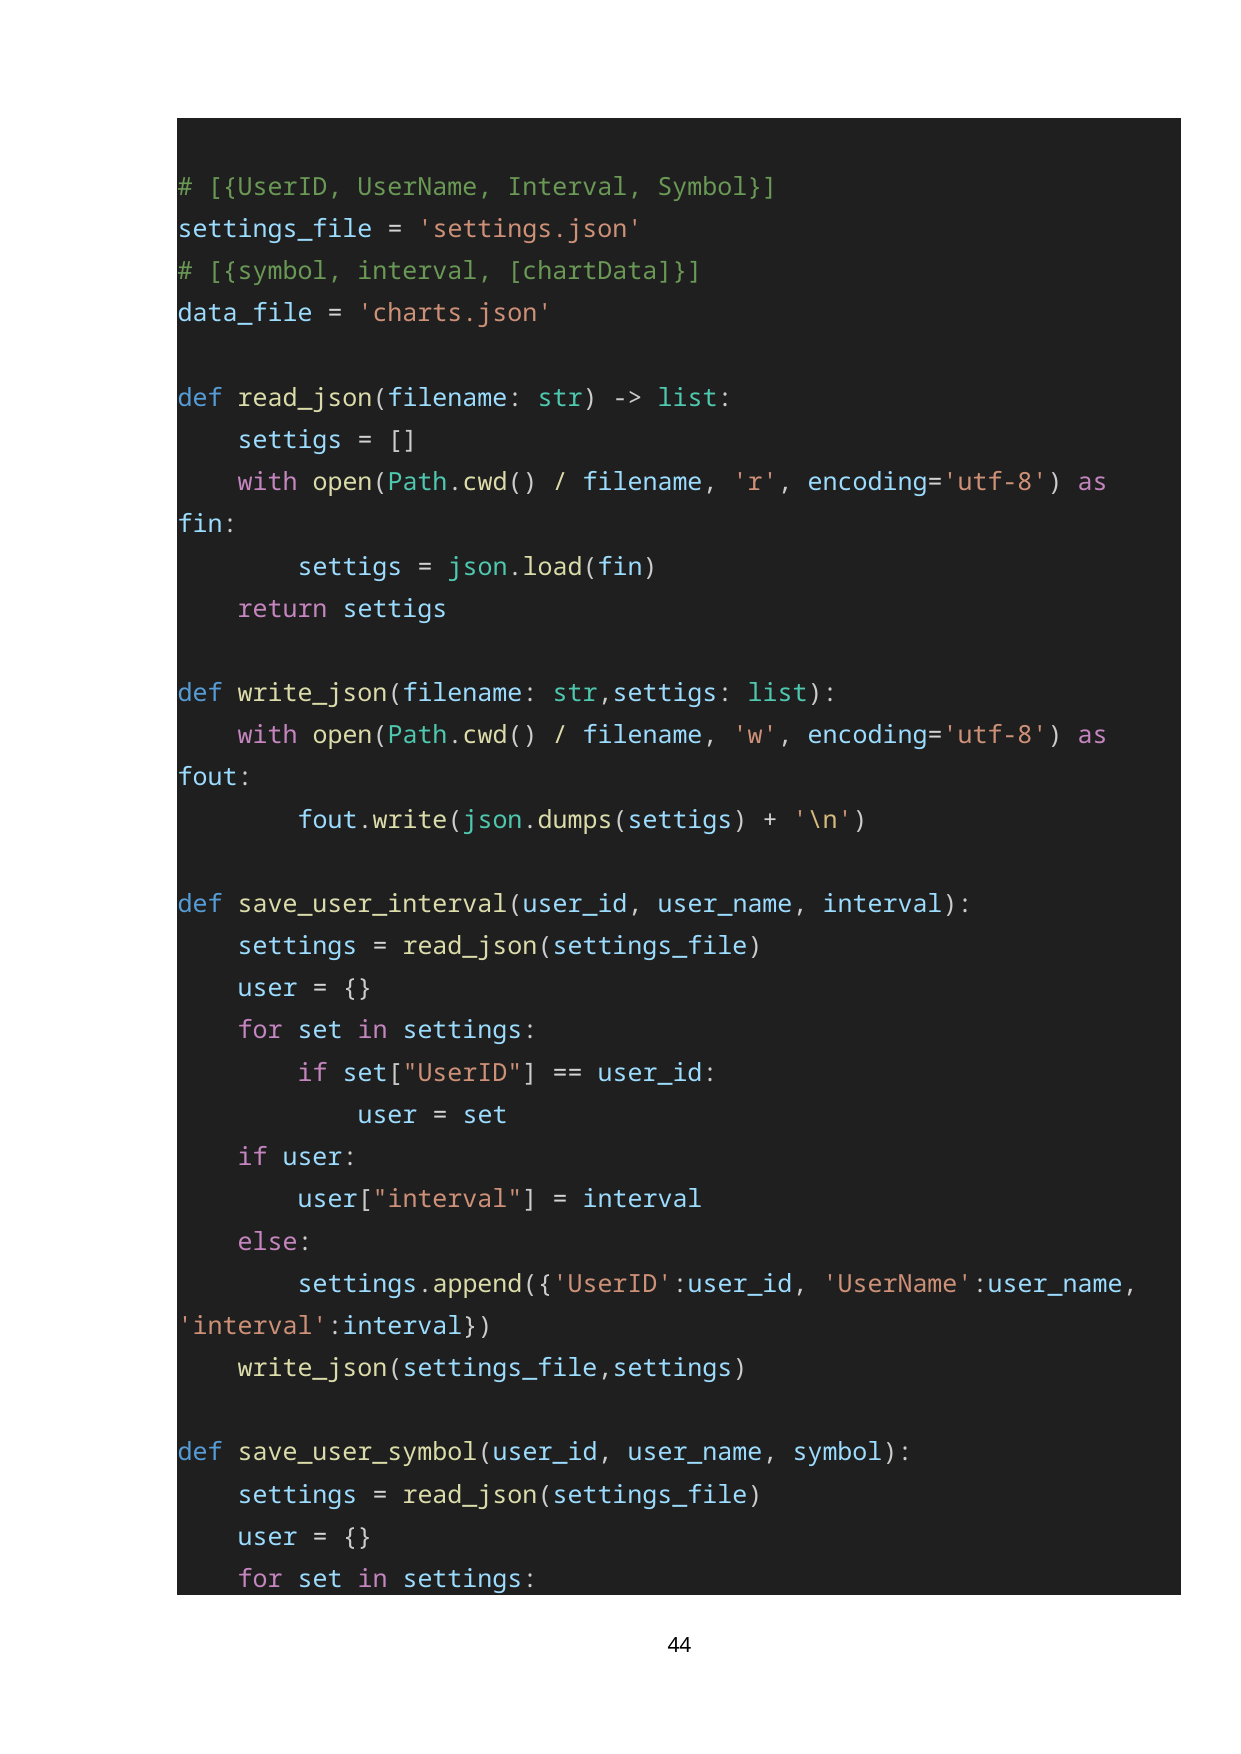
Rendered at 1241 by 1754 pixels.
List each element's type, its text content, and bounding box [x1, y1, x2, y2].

text settings_file = 'settings.json' [177, 202, 1181, 245]
text if set["UserID"] == user_id: [177, 1046, 1181, 1088]
text fout.write(json.dumps(settigs) + '\n') [177, 793, 1181, 835]
text settings.append({'UserID':user_id, 'UserName':user_name, 'interval':interval}) [177, 1257, 1181, 1342]
text user = set [177, 1088, 1181, 1131]
text with open(Path.cwd() / filename, 'r', encoding='utf-8') as fin: [177, 456, 1181, 540]
text for set in settings: [177, 1004, 1181, 1046]
text def save_user_symbol(user_id, user_name, symbol): [177, 1426, 1181, 1468]
text write_json(settings_file,settings) [177, 1342, 1181, 1384]
text settigs = [] [177, 413, 1181, 456]
text if user: [177, 1131, 1181, 1173]
text return settigs [177, 582, 1181, 624]
text # [{symbol, interval, [chartData]}] [177, 245, 1181, 287]
text settings = read_json(settings_file) [177, 1468, 1181, 1510]
text with open(Path.cwd() / filename, 'w', encoding='utf-8') as fout: [177, 709, 1181, 793]
text else: [177, 1215, 1181, 1257]
text settigs = json.load(fin) [177, 540, 1181, 582]
text def write_json(filename: str,settigs: list): [177, 667, 1181, 709]
text settings = read_json(settings_file) [177, 920, 1181, 962]
text def save_user_interval(user_id, user_name, interval): [177, 877, 1181, 920]
text user = {} [177, 962, 1181, 1004]
text # [{UserID, UserName, Interval, Symbol}] [177, 160, 1181, 202]
text user["interval"] = interval [177, 1173, 1181, 1215]
text user = {} [177, 1510, 1181, 1552]
text for set in settings: [177, 1552, 1181, 1595]
text data_file = 'charts.json' [177, 287, 1181, 329]
text def read_json(filename: str) -> list: [177, 371, 1181, 413]
